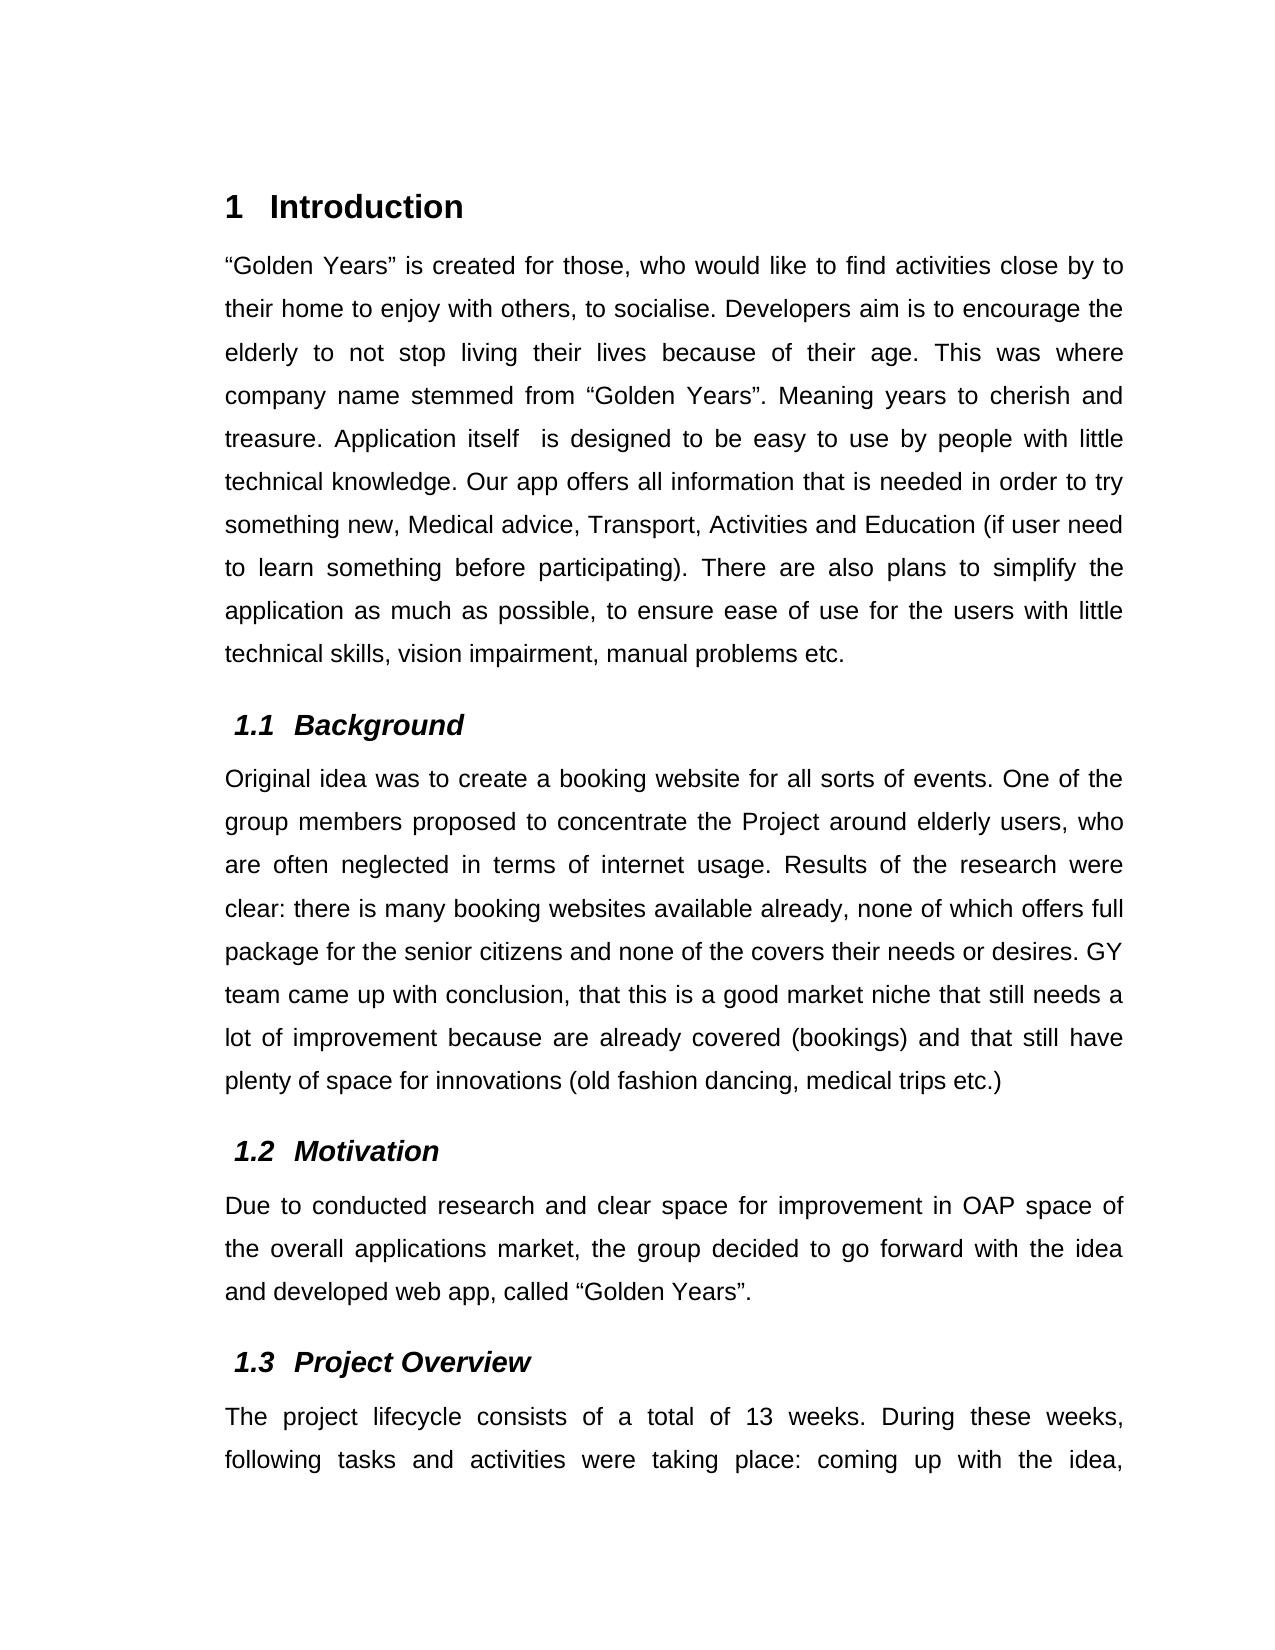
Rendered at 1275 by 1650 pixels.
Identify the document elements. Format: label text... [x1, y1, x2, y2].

subtitle Motivation [234, 1134, 1125, 1168]
subtitle Project Overview [234, 1345, 1125, 1379]
subtitle Background [234, 708, 1125, 741]
text Due to conducted research and clear space for improvement in OAP space of the overall applications market, the group decided to go forward with the idea and developed web app, called “Golden Years”. [224, 1191, 1125, 1306]
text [224, 1402, 1125, 1473]
text Original idea was to create a booking website for all sorts of events. One of the group members proposed to concentrate the Project around elderly users, who are often neglected in terms of internet usage. Results of the research were clear: there is many booking websites available already, none of which offers full package for the senior citizens and none of the covers their needs or desires. GY team came up with conclusion, that this is a good market niche that still needs a lot of improvement because are already covered (bookings) and that still have plenty of space for innovations (old fashion dancing, medical trips etc.) [224, 764, 1125, 1095]
text “Golden Years” is created for those, who would like to find activities close by to their home to enjoy with others, to socialise. Developers aim is to encourage the elderly to not stop living their lives because of their age. This was where company name stemmed from “Golden Years”. Meaning years to cherish and treasure. Application itself is designed to be easy to use by people with little technical knowledge. Our app offers all information that is needed in order to try something new, Medical advice, Transport, Activities and Education (if user need to learn something before participating). There are also plans to simplify the application as much as possible, to ensure ease of use for the users with little technical skills, vision impairment, manual problems etc. [224, 251, 1125, 668]
subtitle Introduction [224, 187, 1125, 226]
